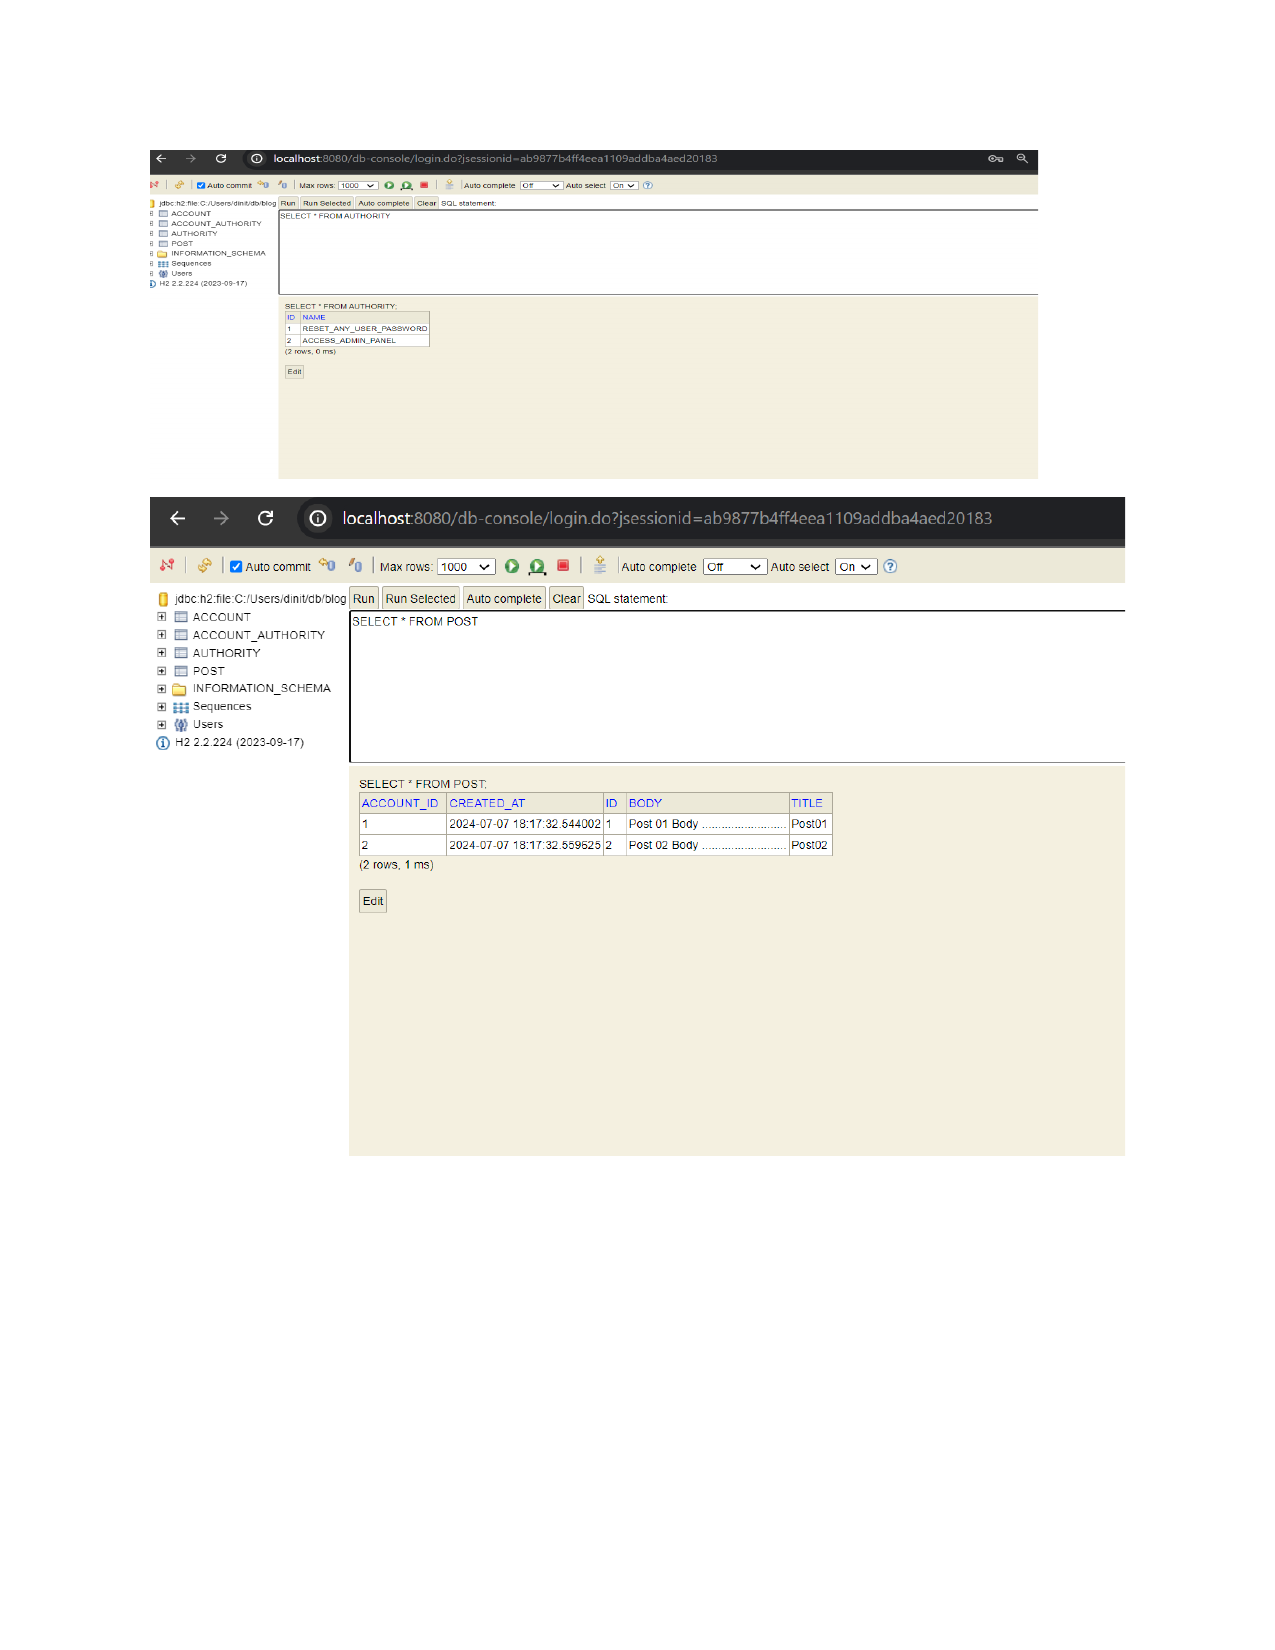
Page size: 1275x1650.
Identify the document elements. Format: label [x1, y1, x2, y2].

picture [150, 150, 1039, 479]
picture [150, 497, 1125, 1156]
